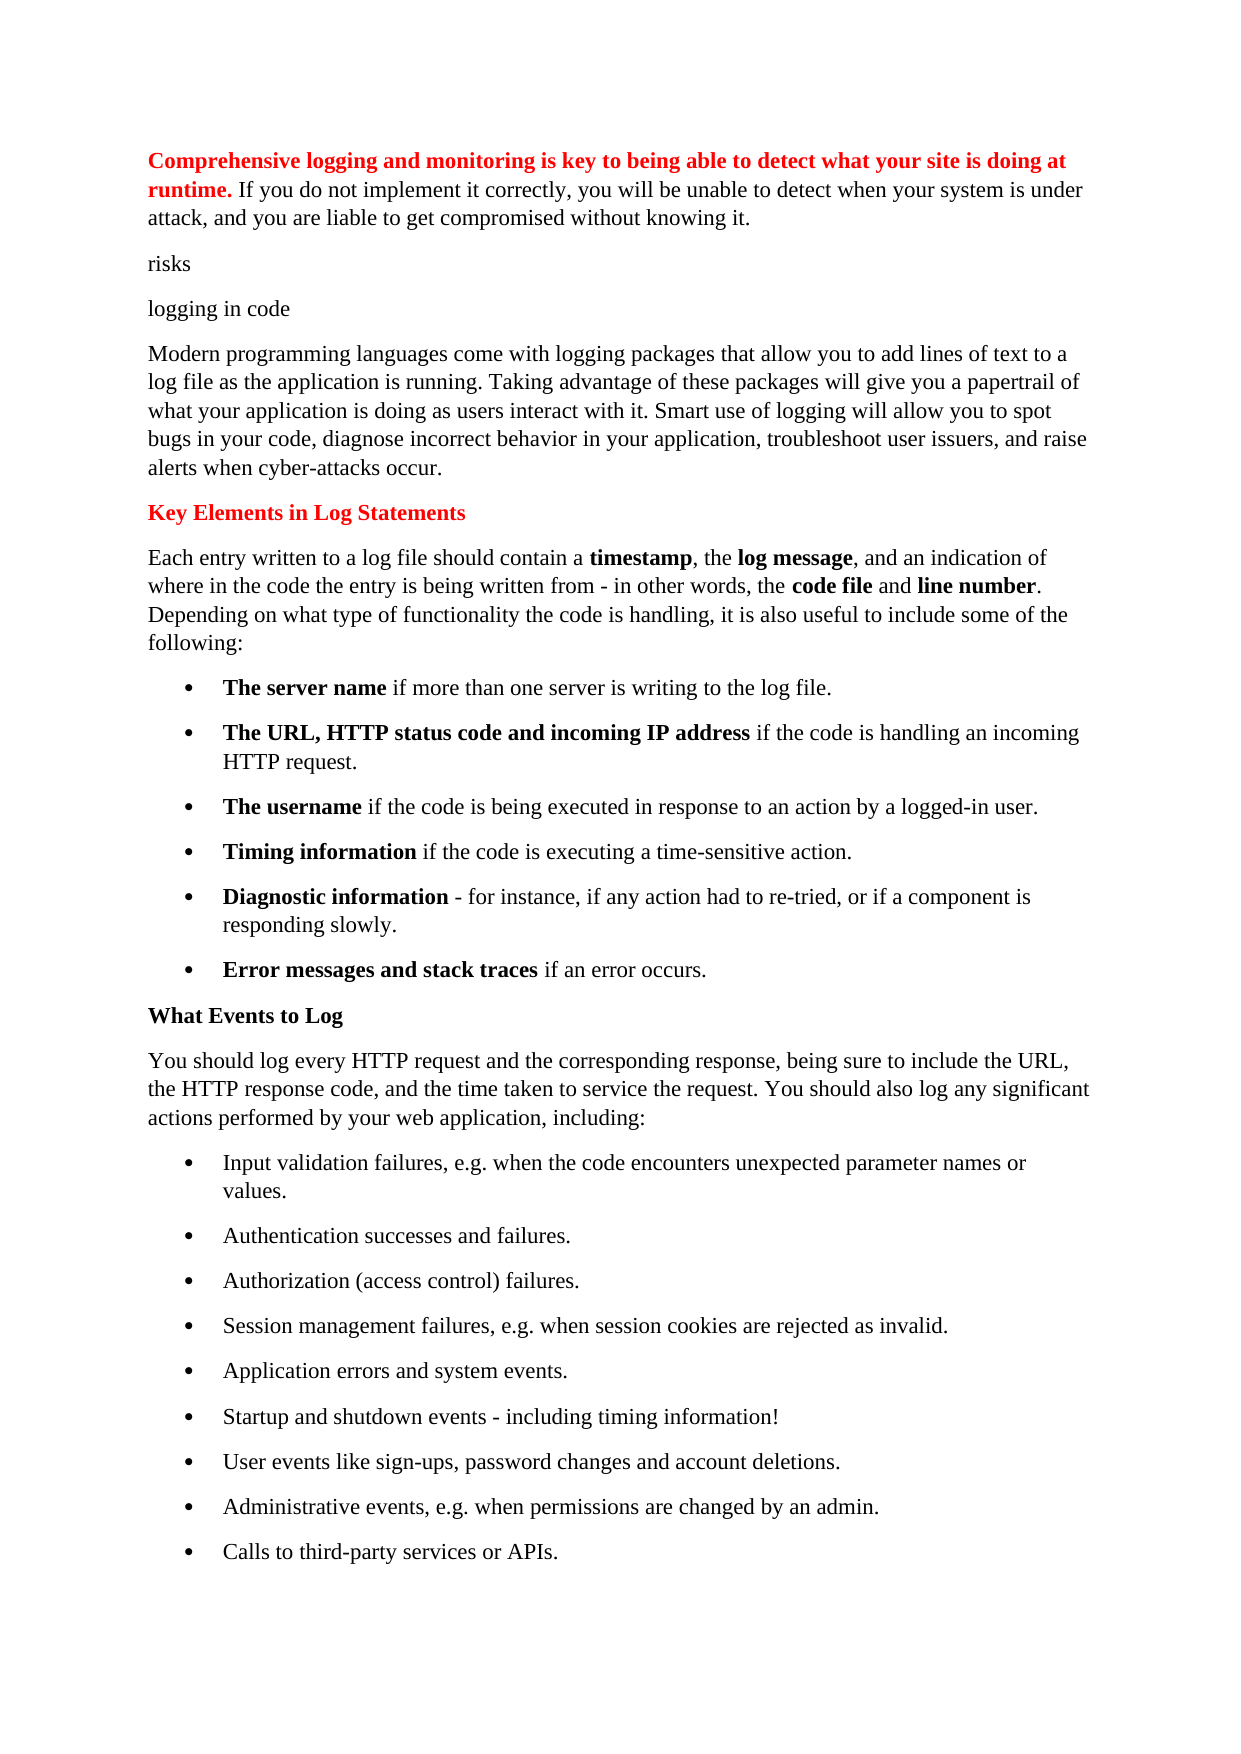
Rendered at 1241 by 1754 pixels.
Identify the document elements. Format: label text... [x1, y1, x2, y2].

list User events like sign-ups, password changes and account deletions. [185, 1448, 1093, 1474]
text Each entry written to a log file should contain a timestamp, the log message, and an indication of where in the code the entry is being written from - in other words, the code file and line number. Depending on what type of functionality the code is handling, it is also useful to include some of the following: [148, 544, 1093, 655]
list Error messages and stack traces if an error occurs. [185, 957, 1093, 983]
list Diagnostic information - for instance, if any action had to re-tried, or if a component is responding slowly. [185, 883, 1093, 938]
text risks [148, 249, 1093, 276]
list Session management failures, e.g. when session cookies are rejected as invalid. [185, 1312, 1093, 1339]
text What Events to Log [148, 1002, 1093, 1028]
text logging in code [148, 295, 1093, 321]
list Administrative events, e.g. when permissions are changed by an admin. [185, 1493, 1093, 1519]
list Application errors and system events. [185, 1358, 1093, 1384]
text Comprehensive logging and monitoring is key to being able to detect what your site is doing at runtime. If you do not implement it correctly, you will be unable to detect when your system is under attack, and you are liable to get compromised without knowing it. [148, 148, 1093, 231]
list The username if the code is being executed in response to an action by a logged-in user. [185, 793, 1093, 819]
text Key Elements in Log Statements [148, 499, 1093, 525]
list Authorization (access control) failures. [185, 1267, 1093, 1294]
list The URL, HTTP status code and incoming IP address if the code is handling an incoming HTTP request. [185, 719, 1093, 774]
list Input validation failures, e.g. when the code encounters unexpected parameter names or values. [185, 1149, 1093, 1203]
list Timing information if the code is executing a time-sensitive action. [185, 838, 1093, 864]
text Modern programming languages come with logging packages that allow you to add lines of text to a log file as the application is running. Taking advantage of these packages will give you a papertrail of what your application is doing as users interact with it. Smart use of logging will allow you to spot bugs in your code, diagnose incorrect behavior in your application, troubleshoot user issuers, and raise alerts when cyber-attacks occur. [148, 340, 1093, 480]
list Startup and shutdown events - including timing information! [185, 1403, 1093, 1429]
list Authentication successes and failures. [185, 1222, 1093, 1249]
list Calls to third-party services or APIs. [185, 1538, 1093, 1564]
list The server name if more than one server is writing to the log file. [185, 674, 1093, 701]
text You should log every HTTP request and the corresponding response, being sure to include the URL, the HTTP response code, and the time taken to service the request. You should also log any significant actions performed by your web application, including: [148, 1047, 1093, 1130]
